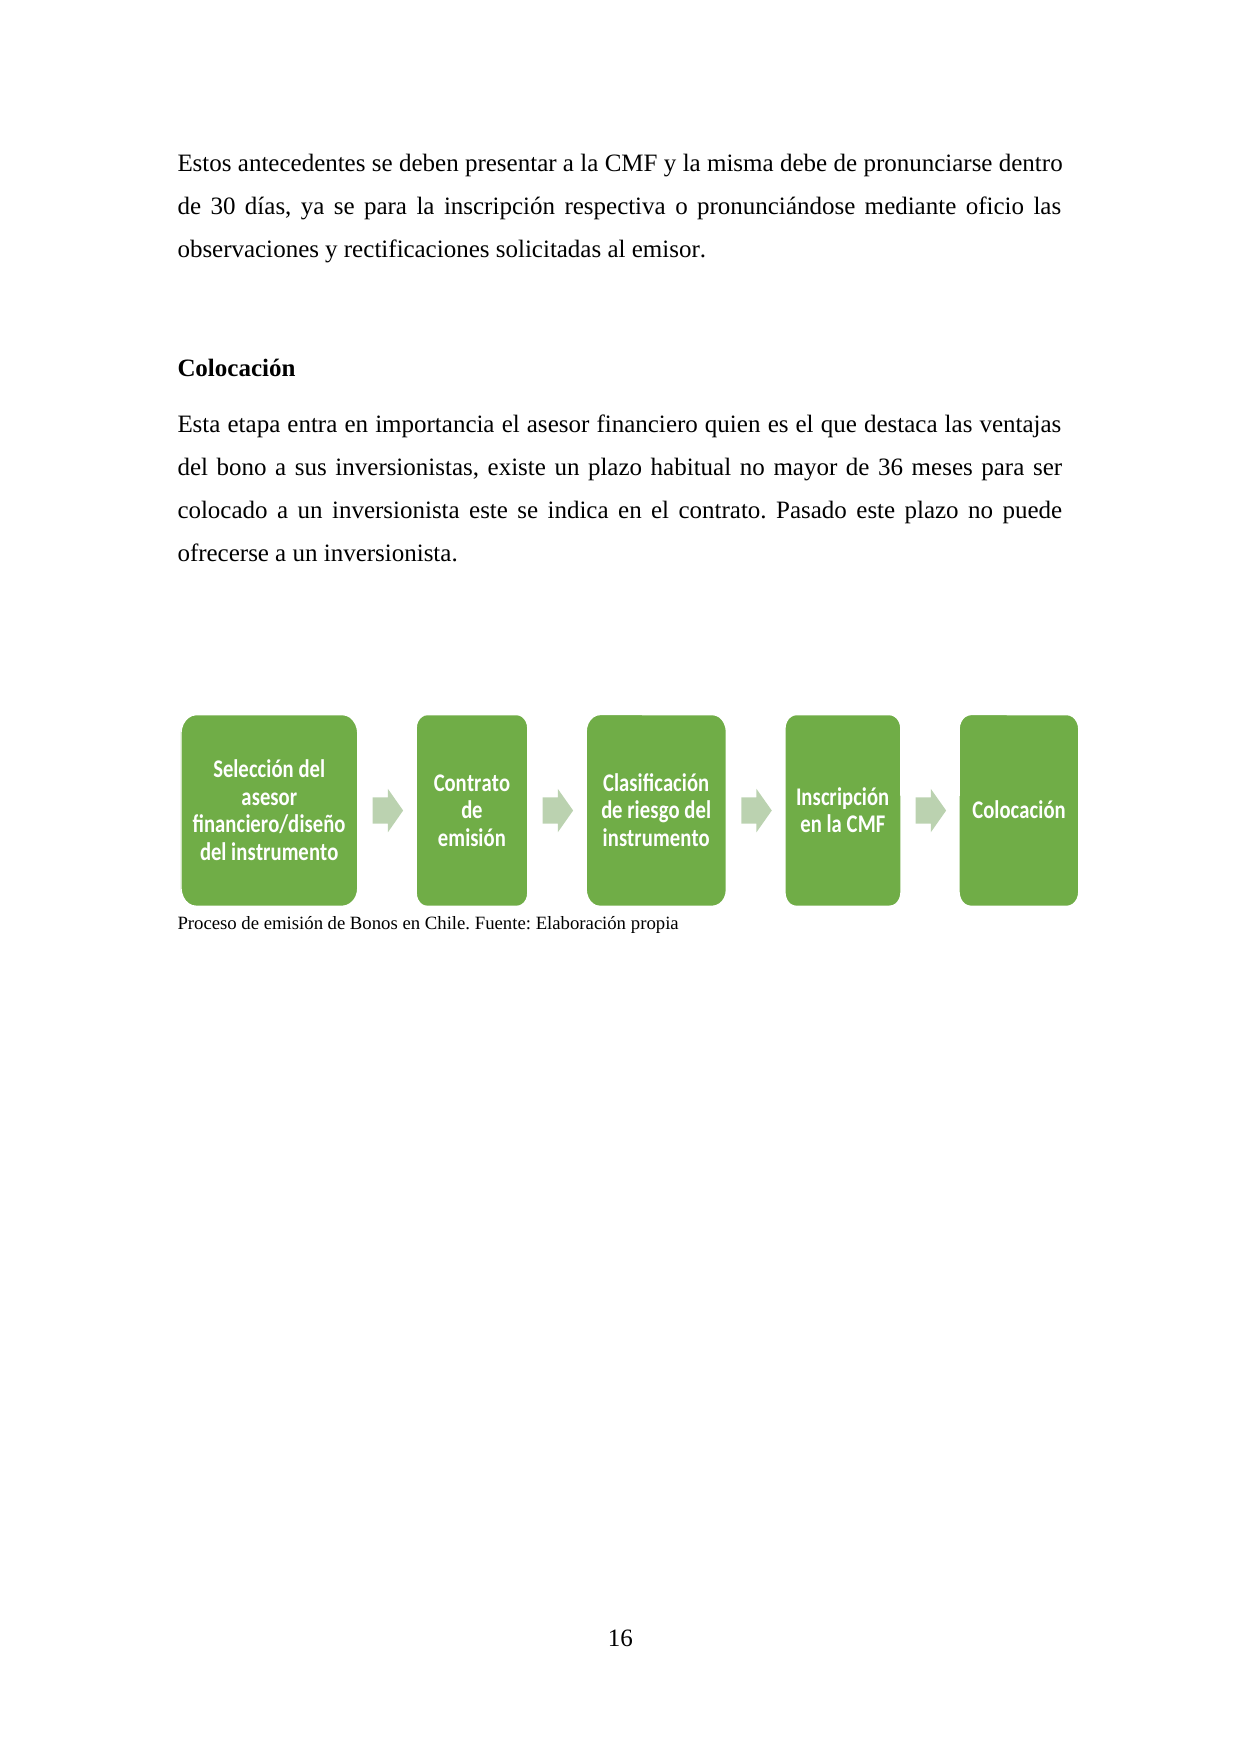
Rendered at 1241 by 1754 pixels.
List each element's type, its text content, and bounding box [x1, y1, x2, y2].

text Esta etapa entra en importancia el asesor financiero quien es el que destaca las ventajas del bono a sus inversionistas, existe un plazo habitual no mayor de 36 meses para ser colocado a un inversionista este se indica en el contrato. Pasado este plazo no puede ofrecerse a un inversionista. [177, 409, 1063, 567]
text Estos antecedentes se deben presentar a la CMF y la misma debe de pronunciarse dentro de 30 días, ya se para la inscripción respectiva o pronunciándose mediante oficio las observaciones y rectificaciones solicitadas al emisor. [177, 148, 1063, 263]
text Proceso de emisión de Bonos en Chile. Fuente: Elaboración propia [177, 658, 1063, 933]
subtitle Colocación [177, 353, 1063, 382]
